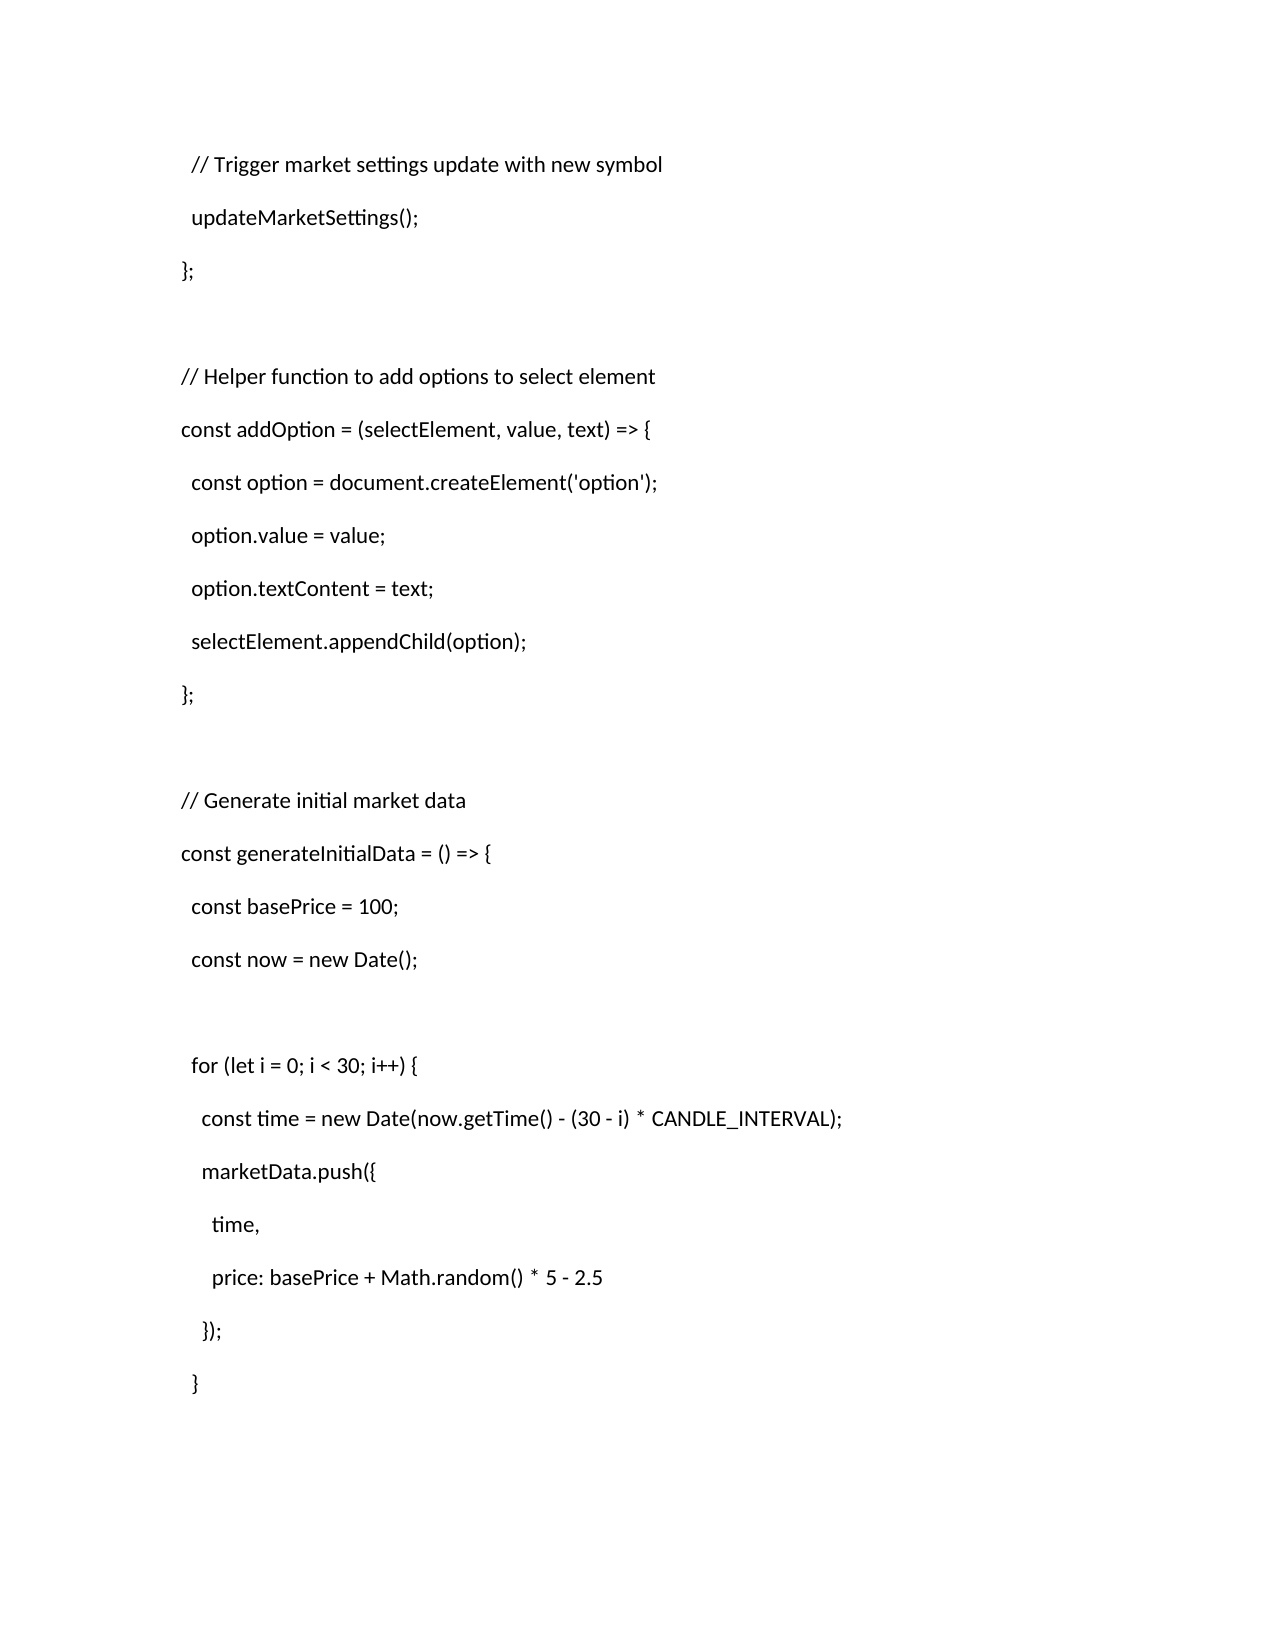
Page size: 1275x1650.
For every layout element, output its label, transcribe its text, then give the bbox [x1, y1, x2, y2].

text }; [150, 256, 1125, 284]
text option.textContent = text; [150, 574, 1125, 602]
text }; [150, 680, 1125, 708]
text option.value = value; [150, 521, 1125, 549]
text // Helper function to add options to select element [150, 362, 1125, 390]
text // Generate initial market data [150, 786, 1125, 814]
text }); [150, 1316, 1125, 1344]
text price: basePrice + Math.random() * 5 - 2.5 [150, 1263, 1125, 1291]
text // Trigger market settings update with new symbol [150, 150, 1125, 178]
text const option = document.createElement('option'); [150, 468, 1125, 496]
text const time = new Date(now.getTime() - (30 - i) * CANDLE_INTERVAL); [150, 1104, 1125, 1132]
text const basePrice = 100; [150, 892, 1125, 920]
text } [150, 1369, 1125, 1397]
text const now = new Date(); [150, 945, 1125, 973]
text for (let i = 0; i < 30; i++) { [150, 1051, 1125, 1079]
text const addOption = (selectElement, value, text) => { [150, 415, 1125, 443]
text marketData.push({ [150, 1157, 1125, 1185]
text updateMarketSettings(); [150, 203, 1125, 231]
text const generateInitialData = () => { [150, 839, 1125, 867]
text selectElement.appendChild(option); [150, 627, 1125, 655]
text time, [150, 1210, 1125, 1238]
